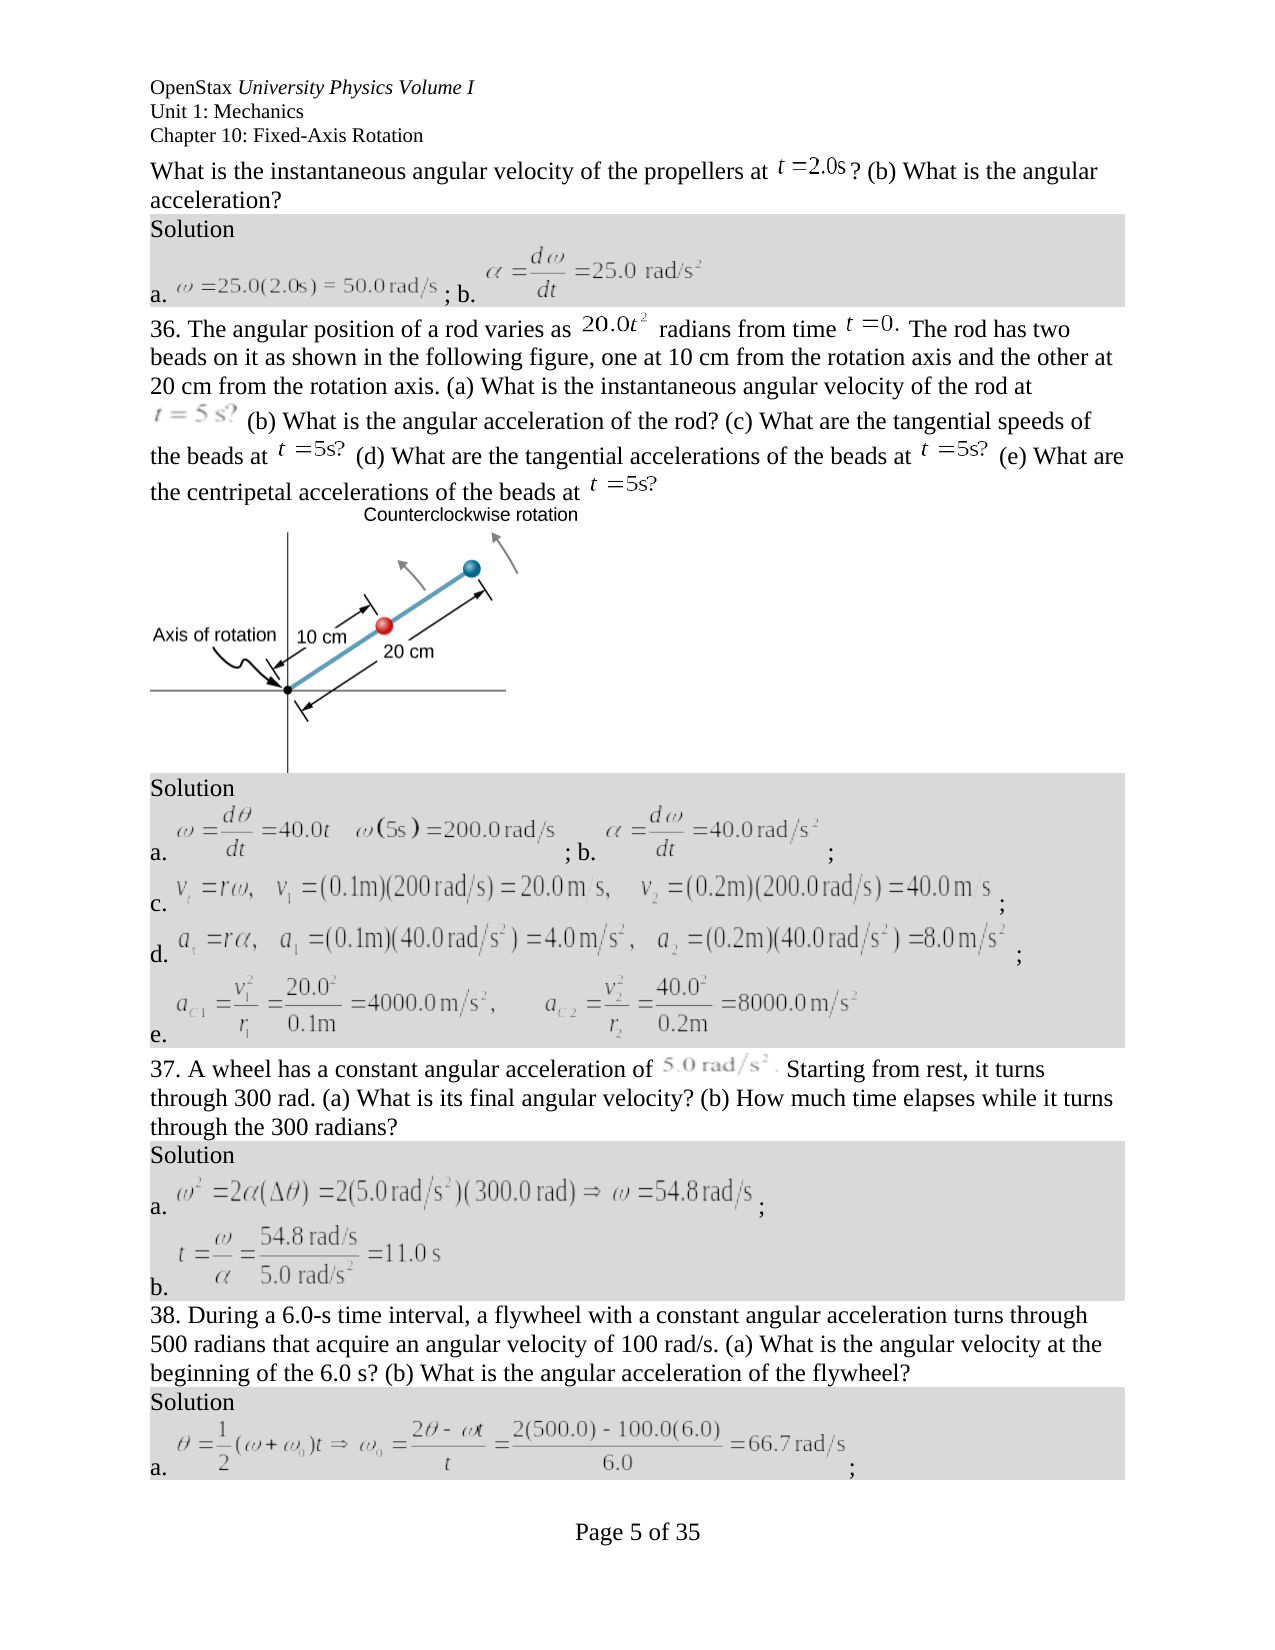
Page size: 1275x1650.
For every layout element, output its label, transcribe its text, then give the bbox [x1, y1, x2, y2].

list A wheel has a constant angular acceleration of Starting from rest, it turns through 300 rad. (a) What is its final angular velocity? (b) How much time elapses while it turns through the 300 radians? [150, 1048, 1125, 1141]
text a. ; [150, 1416, 1125, 1480]
text Solution [150, 1387, 1125, 1416]
picture [150, 505, 578, 773]
text a. ; b. ; [150, 801, 1125, 866]
text a. ; [150, 1169, 1125, 1220]
text d. ; [150, 917, 1125, 968]
text b. [150, 1220, 1125, 1301]
text Solution [150, 773, 1125, 801]
list The angular position of a rod varies as radians from time The rod has two beads on it as shown in the following figure, one at 10 cm from the rotation axis and the other at 20 cm from the rotation axis. (a) What is the instantaneous angular velocity of the rod at (b) What is the angular acceleration of the rod? (c) What are the tangential speeds of the beads at (d) What are the tangential accelerations of the beads at (e) What are the centripetal accelerations of the beads at [150, 307, 1125, 505]
text e. [150, 968, 1125, 1048]
text Solution [150, 214, 1125, 243]
list During a 6.0-s time interval, a flywheel with a constant angular acceleration turns through 500 radians that acquire an angular velocity of 100 rad/s. (a) What is the angular velocity at the beginning of the 6.0 s? (b) What is the angular acceleration of the flywheel? [150, 1301, 1125, 1387]
text Solution [150, 1141, 1125, 1169]
text c. ; [150, 866, 1125, 917]
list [150, 150, 1125, 214]
text a. ; b. [150, 243, 1125, 307]
